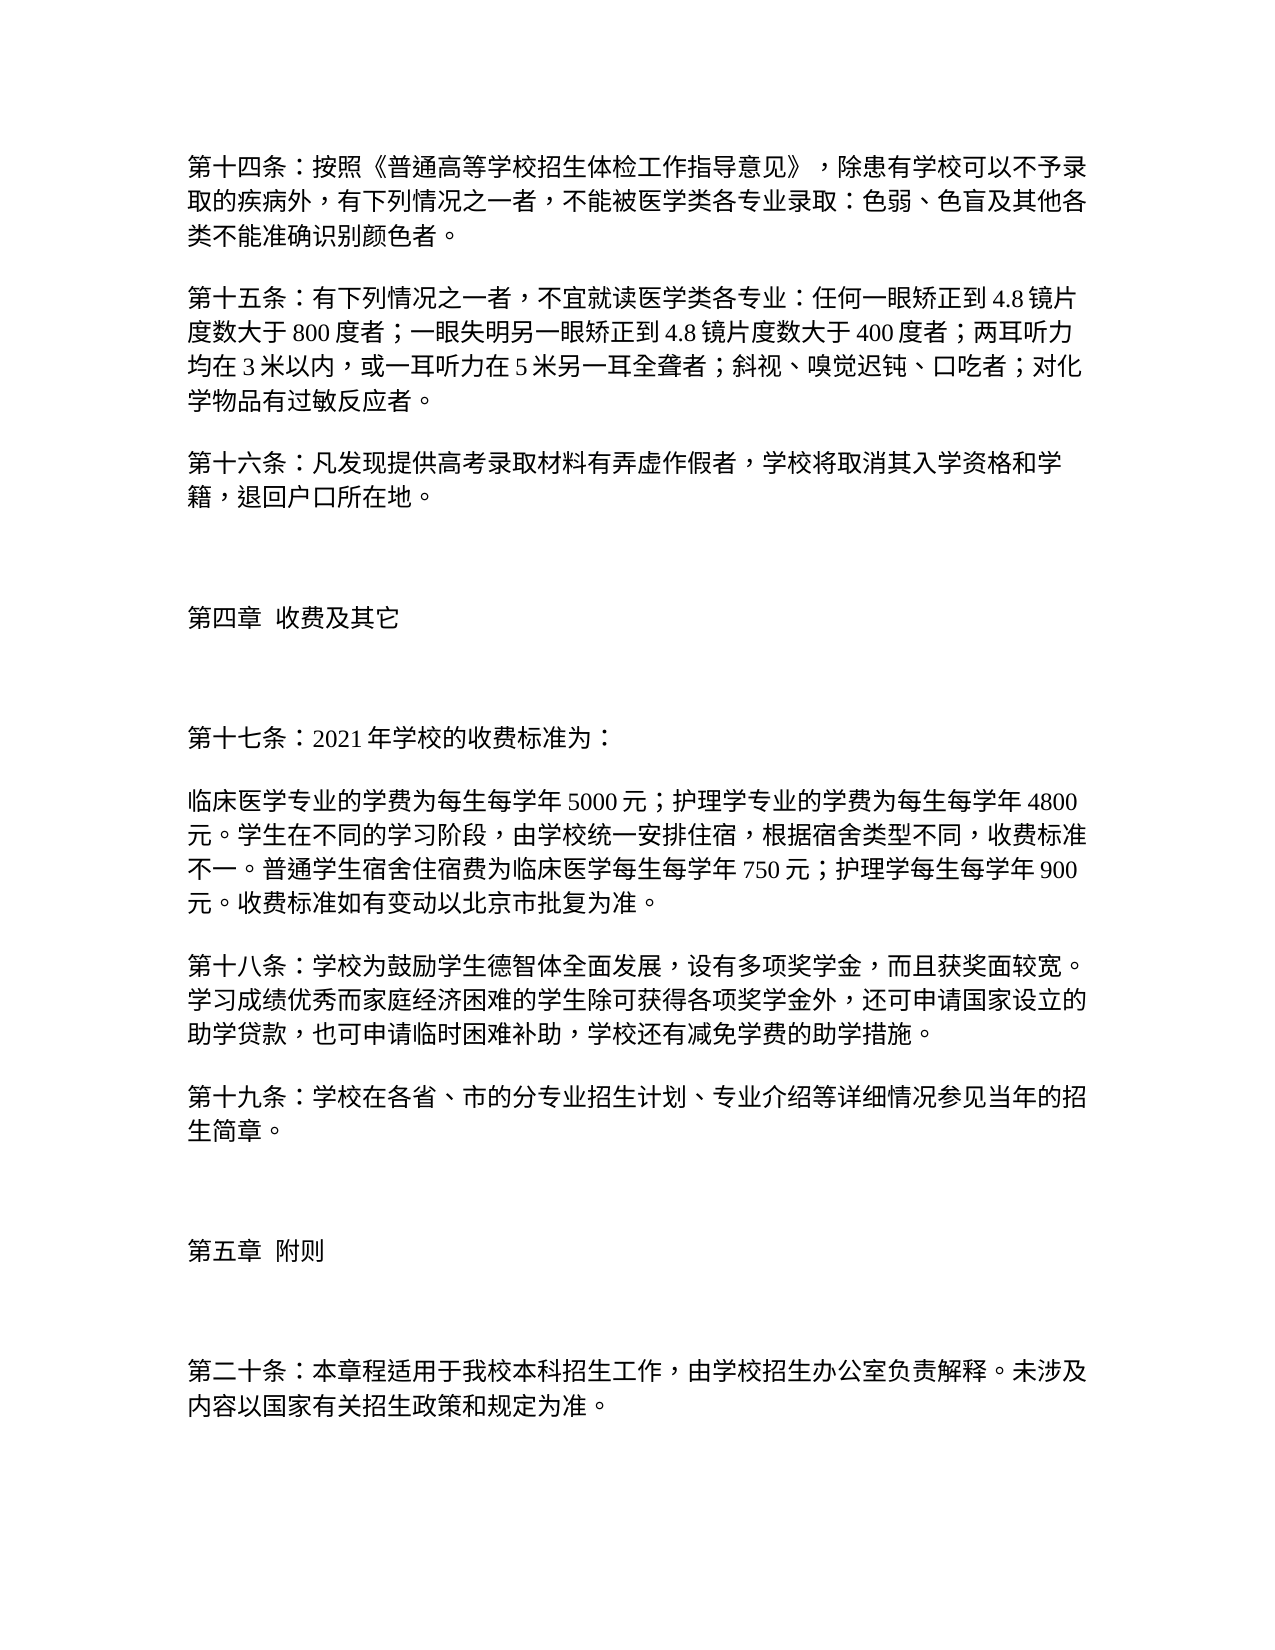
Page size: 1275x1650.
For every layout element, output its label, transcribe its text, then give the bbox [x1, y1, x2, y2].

text 第五章 附则 [187, 1234, 1087, 1268]
text 第十九条：学校在各省、市的分专业招生计划、专业介绍等详细情况参见当年的招生简章。 [187, 1079, 1087, 1147]
text 临床医学专业的学费为每生每学年5000元；护理学专业的学费为每生每学年4800元。学生在不同的学习阶段，由学校统一安排住宿，根据宿舍类型不同，收费标准不一。普通学生宿舍住宿费为临床医学每生每学年750元；护理学每生每学年900元。收费标准如有变动以北京市批复为准。 [187, 783, 1087, 920]
text 第四章 收费及其它 [187, 600, 1087, 634]
text 第十八条：学校为鼓励学生德智体全面发展，设有多项奖学金，而且获奖面较宽。学习成绩优秀而家庭经济困难的学生除可获得各项奖学金外，还可申请国家设立的助学贷款，也可申请临时困难补助，学校还有减免学费的助学措施。 [187, 948, 1087, 1051]
text 第十五条：有下列情况之一者，不宜就读医学类各专业：任何一眼矫正到4.8镜片度数大于800度者；一眼失明另一眼矫正到4.8镜片度数大于400度者；两耳听力均在3米以内，或一耳听力在5米另一耳全聋者；斜视、嗅觉迟钝、口吃者；对化学物品有过敏反应者。 [187, 281, 1087, 417]
text 第十七条：2021年学校的收费标准为： [187, 721, 1087, 755]
text 第二十条：本章程适用于我校本科招生工作，由学校招生办公室负责解释。未涉及内容以国家有关招生政策和规定为准。 [187, 1354, 1087, 1422]
text 第十四条：按照《普通高等学校招生体检工作指导意见》，除患有学校可以不予录取的疾病外，有下列情况之一者，不能被医学类各专业录取：色弱、色盲及其他各类不能准确识别颜色者。 [187, 150, 1087, 252]
text 第十六条：凡发现提供高考录取材料有弄虚作假者，学校将取消其入学资格和学籍，退回户口所在地。 [187, 446, 1087, 514]
